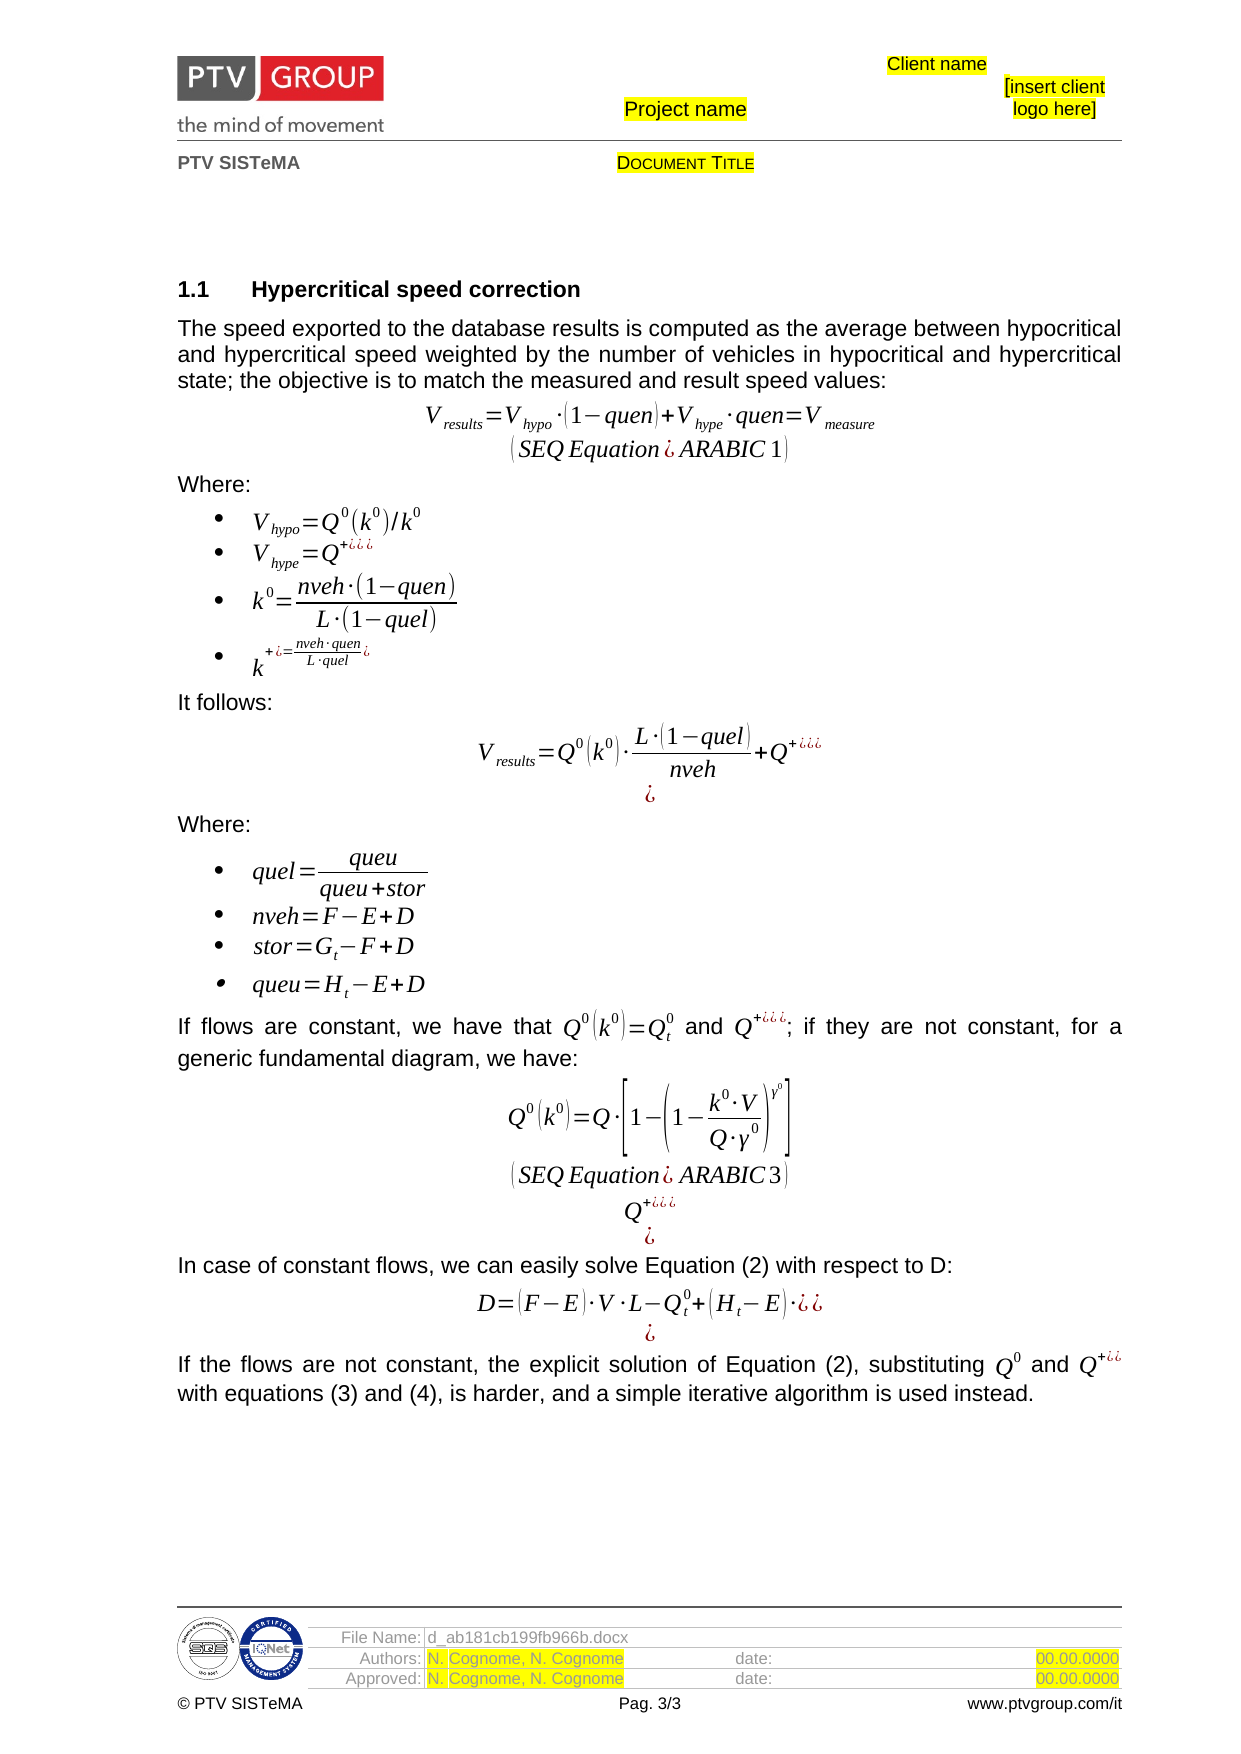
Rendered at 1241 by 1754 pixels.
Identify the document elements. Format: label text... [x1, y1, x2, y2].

text If the flows are not constant, the explicit solution of Equation (2), substituting and with equations (3) and (4), is harder, and a simple iterative algorithm is used instead. [177, 1349, 1122, 1406]
subtitle Hypercritical speed correction [177, 276, 1122, 302]
picture [177, 56, 384, 132]
text Where: [177, 811, 1122, 837]
text If flows are constant, we have that and ; if they are not constant, for a generic fundamental diagram, we have: [177, 1008, 1122, 1071]
text The speed exported to the database results is computed as the average between hypocritical and hypercritical speed weighted by the number of vehicles in hypocritical and hypercritical state; the objective is to match the measured and result speed values: [177, 315, 1122, 394]
text Where: [177, 471, 1122, 497]
text In case of constant flows, we can easily solve Equation (2) with respect to D: [177, 1252, 1122, 1279]
text It follows: [177, 689, 1122, 715]
